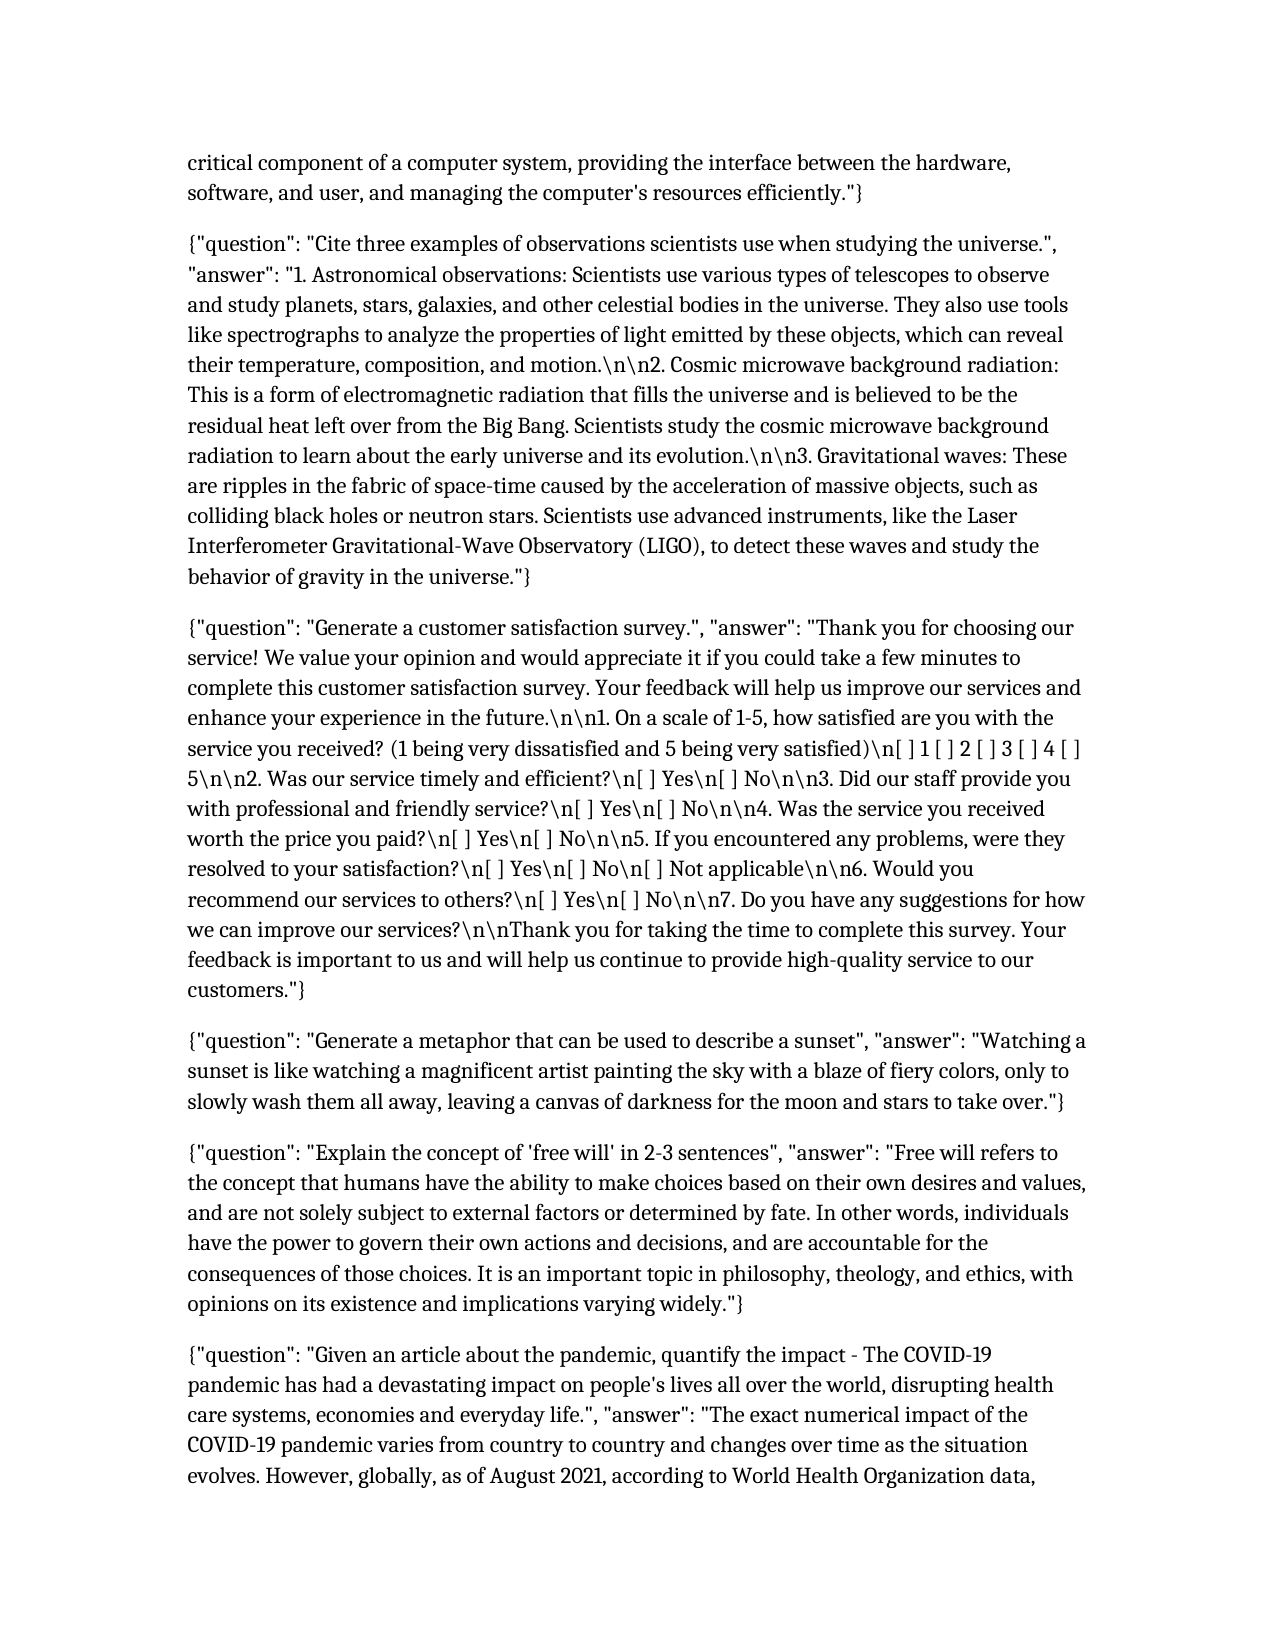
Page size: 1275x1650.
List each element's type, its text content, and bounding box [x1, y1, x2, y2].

text {"question": "Cite three examples of observations scientists use when studying the universe.", "answer": "1. Astronomical observations: Scientists use various types of telescopes to observe and study planets, stars, galaxies, and other celestial bodies in the universe. They also use tools like spectrographs to analyze the properties of light emitted by these objects, which can reveal their temperature, composition, and motion.\n\n2. Cosmic microwave background radiation: This is a form of electromagnetic radiation that fills the universe and is believed to be the residual heat left over from the Big Bang. Scientists study the cosmic microwave background radiation to learn about the early universe and its evolution.\n\n3. Gravitational waves: These are ripples in the fabric of space-time caused by the acceleration of massive objects, such as colliding black holes or neutron stars. Scientists use advanced instruments, like the Laser Interferometer Gravitational-Wave Observatory (LIGO), to detect these waves and study the behavior of gravity in the universe."} [187, 231, 1087, 590]
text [187, 150, 1087, 207]
text {"question": "Generate a metaphor that can be used to describe a sunset", "answer": "Watching a sunset is like watching a magnificent artist painting the sky with a blaze of fiery colors, only to slowly wash them all away, leaving a canvas of darkness for the moon and stars to take over."} [187, 1028, 1087, 1115]
text {"question": "Explain the concept of 'free will' in 2-3 sentences", "answer": "Free will refers to the concept that humans have the ability to make choices based on their own desires and values, and are not solely subject to external factors or determined by fate. In other words, individuals have the power to govern their own actions and decisions, and are accountable for the consequences of those choices. It is an important topic in philosophy, theology, and ethics, with opinions on its existence and implications varying widely."} [187, 1139, 1087, 1317]
text {"question": "Generate a customer satisfaction survey.", "answer": "Thank you for choosing our service! We value your opinion and would appreciate it if you could take a few minutes to complete this customer satisfaction survey. Your feedback will help us improve our services and enhance your experience in the future.\n\n1. On a scale of 1-5, how satisfied are you with the service you received? (1 being very dissatisfied and 5 being very satisfied)\n[ ] 1 [ ] 2 [ ] 3 [ ] 4 [ ] 5\n\n2. Was our service timely and efficient?\n[ ] Yes\n[ ] No\n\n3. Did our staff provide you with professional and friendly service?\n[ ] Yes\n[ ] No\n\n4. Was the service you received worth the price you paid?\n[ ] Yes\n[ ] No\n\n5. If you encountered any problems, were they resolved to your satisfaction?\n[ ] Yes\n[ ] No\n[ ] Not applicable\n\n6. Would you recommend our services to others?\n[ ] Yes\n[ ] No\n\n7. Do you have any suggestions for how we can improve our services?\n\nThank you for taking the time to complete this survey. Your feedback is important to us and will help us continue to provide high-quality service to our customers."} [187, 614, 1087, 1003]
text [187, 1342, 1087, 1489]
